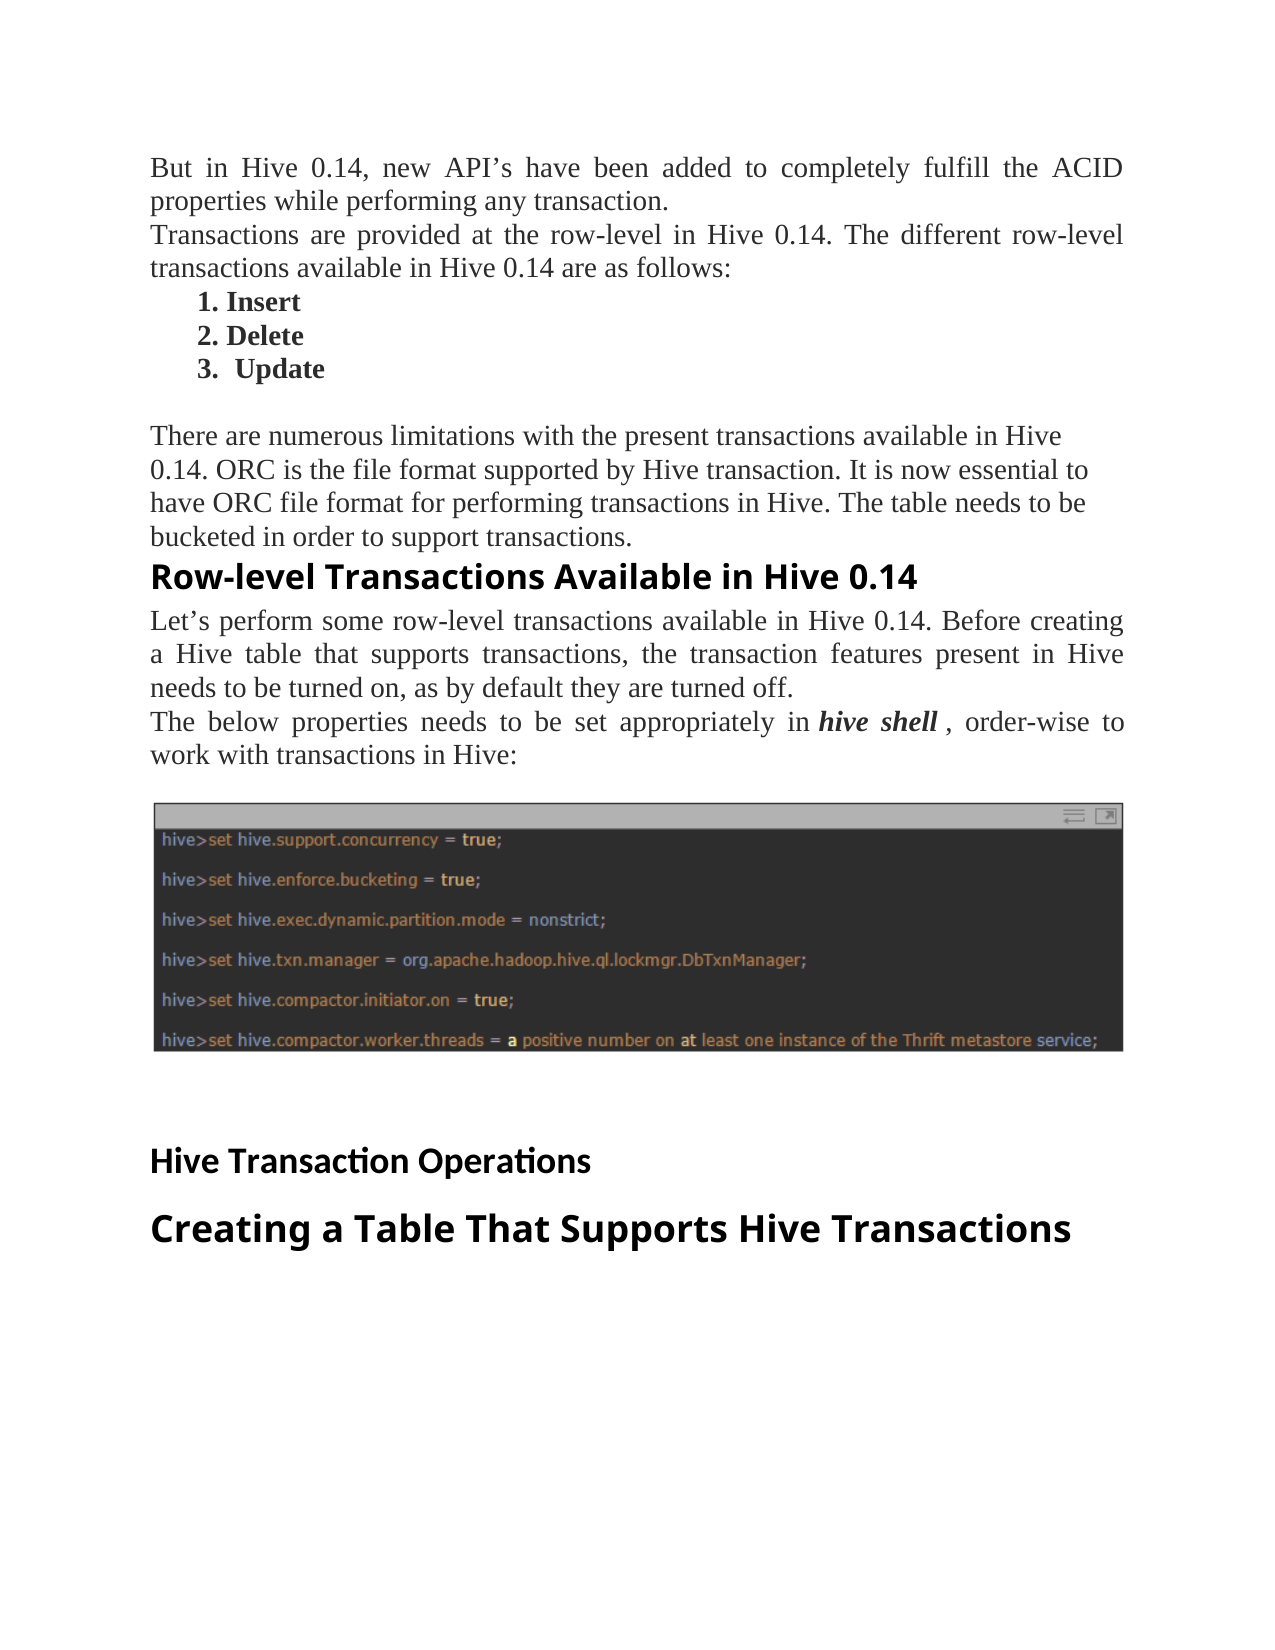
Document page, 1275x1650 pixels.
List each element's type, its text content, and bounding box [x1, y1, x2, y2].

subtitle Row-level Transactions Available in Hive 0.14 [150, 552, 1125, 599]
text Transactions are provided at the row-level in Hive 0.14. The different row-level transactions available in Hive 0.14 are as follows: [150, 217, 1125, 284]
text There are numerous limitations with the present transactions available in Hive 0.14. ORC is the file format supported by Hive transaction. It is now essential to have ORC file format for performing transactions in Hive. The table needs to be bucketed in order to support transactions. [150, 418, 1125, 552]
text Hive Transaction Operations [150, 1137, 1125, 1182]
text The below properties needs to be set appropriately in hive shell , order-wise to work with transactions in Hive: [150, 704, 1125, 771]
text 1. Insert [150, 284, 1125, 318]
text Let’s perform some row-level transactions available in Hive 0.14. Before creating a Hive table that supports transactions, the transaction features present in Hive needs to be turned on, as by default they are turned off. [150, 603, 1125, 704]
list Update [197, 351, 1125, 385]
picture [150, 800, 1125, 1053]
subtitle Creating a Table That Supports Hive Transactions [150, 1203, 1125, 1254]
text But in Hive 0.14, new API’s have been added to completely fulfill the ACID properties while performing any transaction. [150, 150, 1125, 217]
text 2. Delete [197, 318, 1125, 351]
